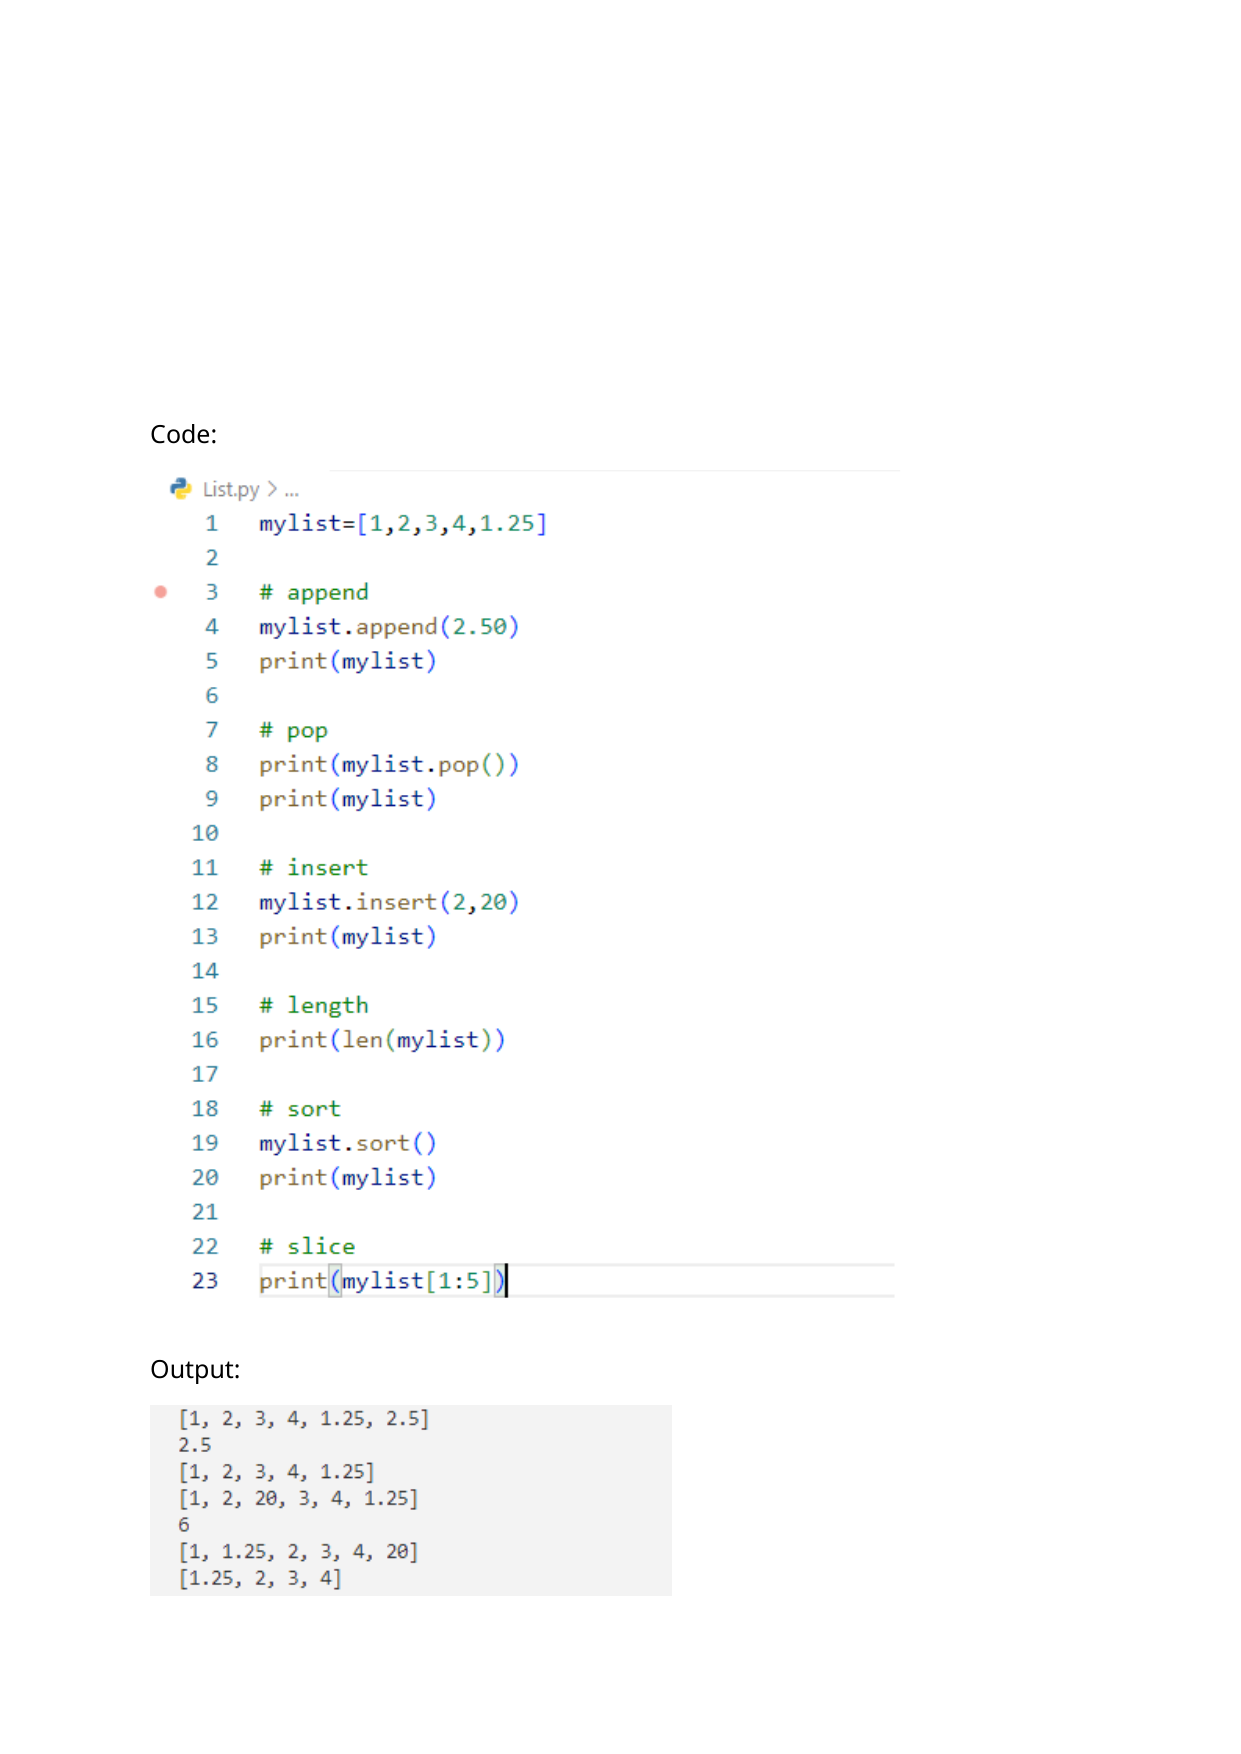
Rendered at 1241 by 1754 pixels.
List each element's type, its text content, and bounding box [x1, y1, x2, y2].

text Code: [150, 417, 1090, 451]
text Output: [150, 1352, 1090, 1386]
picture [150, 1405, 672, 1596]
picture [150, 470, 901, 1334]
